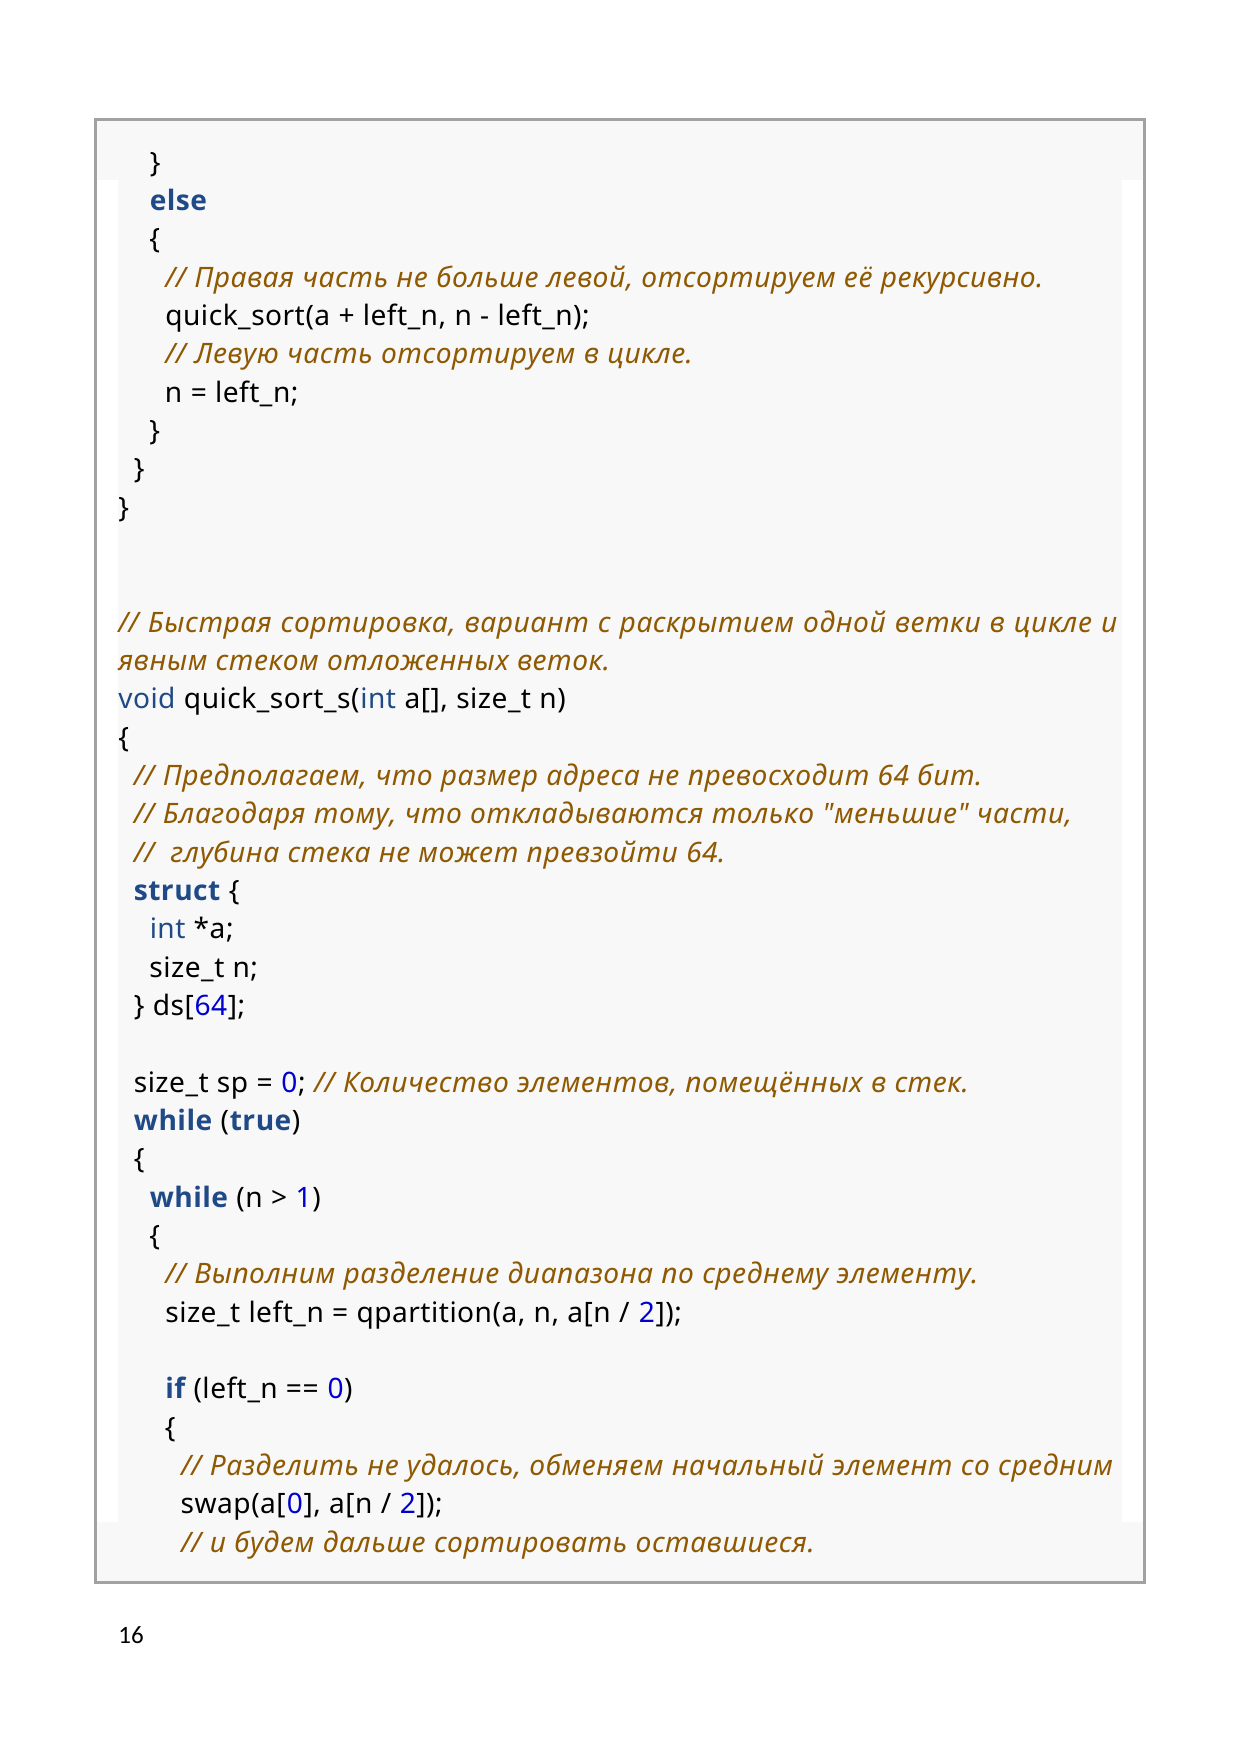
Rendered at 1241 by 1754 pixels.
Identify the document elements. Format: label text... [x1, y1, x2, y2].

text // и будем дальше сортировать оставшиеся. [97, 1498, 1143, 1581]
text // Выполним разделение диапазона по среднему элементу. [118, 1254, 1122, 1292]
text { [118, 1407, 1122, 1445]
text { [118, 717, 1122, 755]
text // Благодаря тому, что откладываются только "меньшие" части, [118, 794, 1122, 832]
text // Разделить не удалось, обменяем начальный элемент со средним [118, 1445, 1122, 1484]
text quick_sort(a + left_n, n - left_n); [118, 295, 1122, 334]
text n = left_n; [118, 372, 1122, 410]
text while (n > 1) [118, 1177, 1122, 1215]
text { [118, 1139, 1122, 1177]
text size_t n; [118, 947, 1122, 985]
text else [118, 180, 1122, 219]
text size_t sp = 0; // Количество элементов, помещённых в стек. [118, 1062, 1122, 1100]
text } [118, 487, 1122, 525]
text { [118, 219, 1122, 257]
text // Предполагаем, что размер адреса не превосходит 64 бит. [118, 755, 1122, 794]
text } [118, 449, 1122, 487]
text void quick_sort_s(int a[], size_t n) [118, 679, 1122, 717]
text // Быстрая сортировка, вариант с раскрытием одной ветки в цикле и явным стеком отложенных веток. [118, 602, 1122, 679]
text struct { [118, 870, 1122, 909]
text } ds[64]; [118, 985, 1122, 1024]
text while (true) [118, 1100, 1122, 1139]
text swap(a[0], a[n / 2]); [118, 1484, 1122, 1498]
text // глубина стека не может превзойти 64. [118, 832, 1122, 870]
text // Правая часть не больше левой, отсортируем её рекурсивно. [118, 257, 1122, 295]
text } [97, 121, 1143, 180]
text int *a; [118, 909, 1122, 947]
text } [118, 410, 1122, 449]
text if (left_n == 0) [118, 1369, 1122, 1407]
text size_t left_n = qpartition(a, n, a[n / 2]); [118, 1292, 1122, 1330]
text { [118, 1215, 1122, 1254]
text // Левую часть отсортируем в цикле. [118, 334, 1122, 372]
